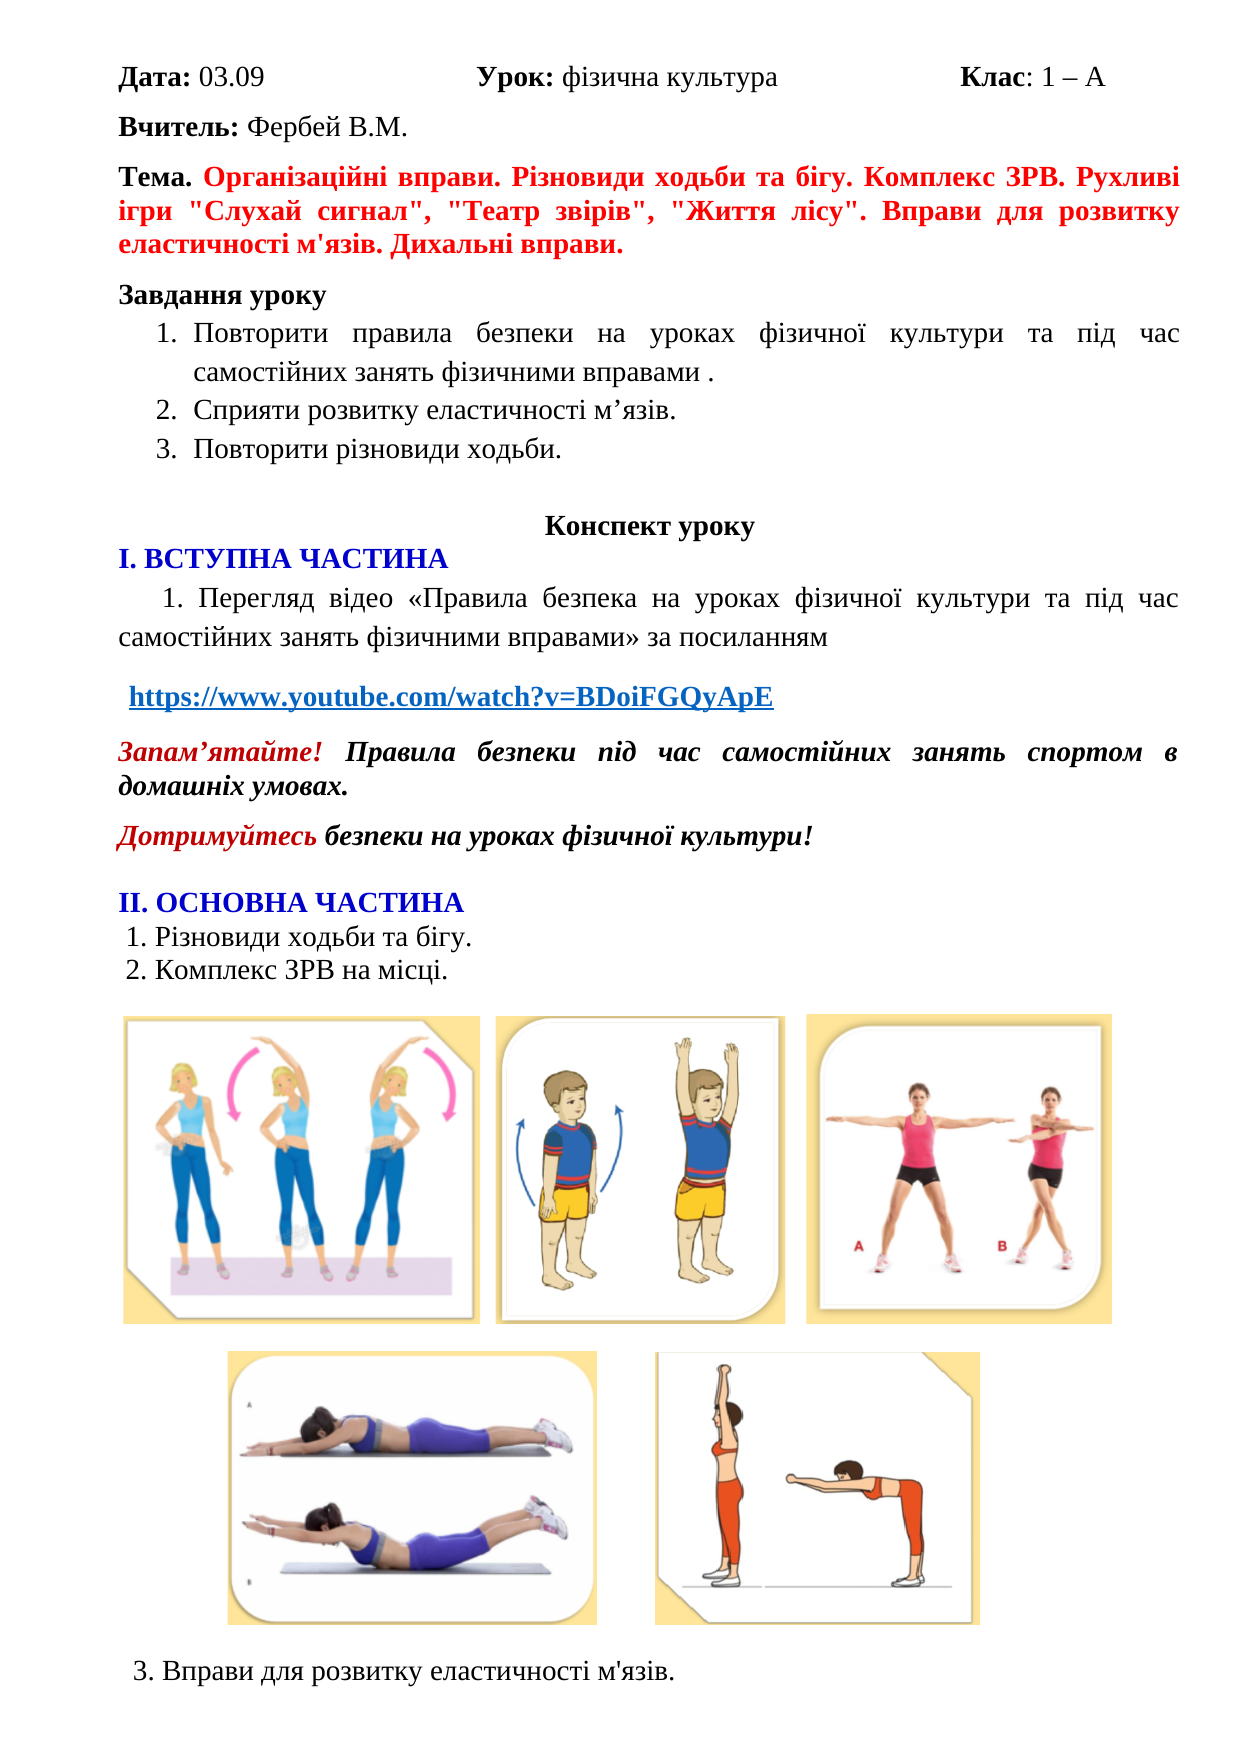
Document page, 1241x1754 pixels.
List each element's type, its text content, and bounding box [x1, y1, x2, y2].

text https://www.youtube.com/watch?v=BDoiFGQyApE [118, 679, 1181, 713]
list Сприяти розвитку еластичності м’язів. [156, 392, 1181, 426]
text Дотримуйтесь безпеки на уроках фізичної культури! [118, 818, 1181, 852]
text 2. Комплекс ЗРВ на місці. [118, 952, 1181, 986]
text 1. Різновиди ходьби та бігу. [118, 919, 1181, 952]
picture [495, 1016, 786, 1324]
list Повторити різновиди ходьби. [156, 431, 1181, 464]
text Вчитель: Фербей В.М. [118, 109, 1181, 143]
picture [806, 1014, 1112, 1324]
text 3. Вправи для розвитку еластичності м'язів. [118, 1653, 1181, 1686]
text Дата: 03.09 Урок: фізична культура Клас: 1 – А [118, 59, 1181, 93]
text 1. Перегляд відео «Правила безпека на уроках фізичної культури та під час самостійних занять фізичними вправами» за посиланням [118, 580, 1181, 652]
picture [227, 1351, 597, 1625]
list Повторити правила безпеки на уроках фізичної культури та під час самостійних занять фізичними вправами . [156, 315, 1181, 387]
text ІІ. ОСНОВНА ЧАСТИНА [118, 885, 1181, 919]
text Тема. Організаційні вправи. Різновиди ходьби та бігу. Комплекс ЗРВ. Рухливі ігри "Слухай сигнал", "Театр звірів", "Життя лісу". Вправи для розвитку еластичності м'язів. Дихальні вправи. [118, 159, 1181, 260]
text І. ВСТУПНА ЧАСТИНА [118, 542, 1181, 575]
picture [123, 1016, 480, 1324]
text Завдання уроку [118, 277, 1181, 310]
text Запам’ятайте! Правила безпеки під час самостійних занять спортом в домашніх умовах. [118, 734, 1181, 802]
text Конспект уроку [118, 508, 1181, 542]
picture [655, 1352, 980, 1625]
